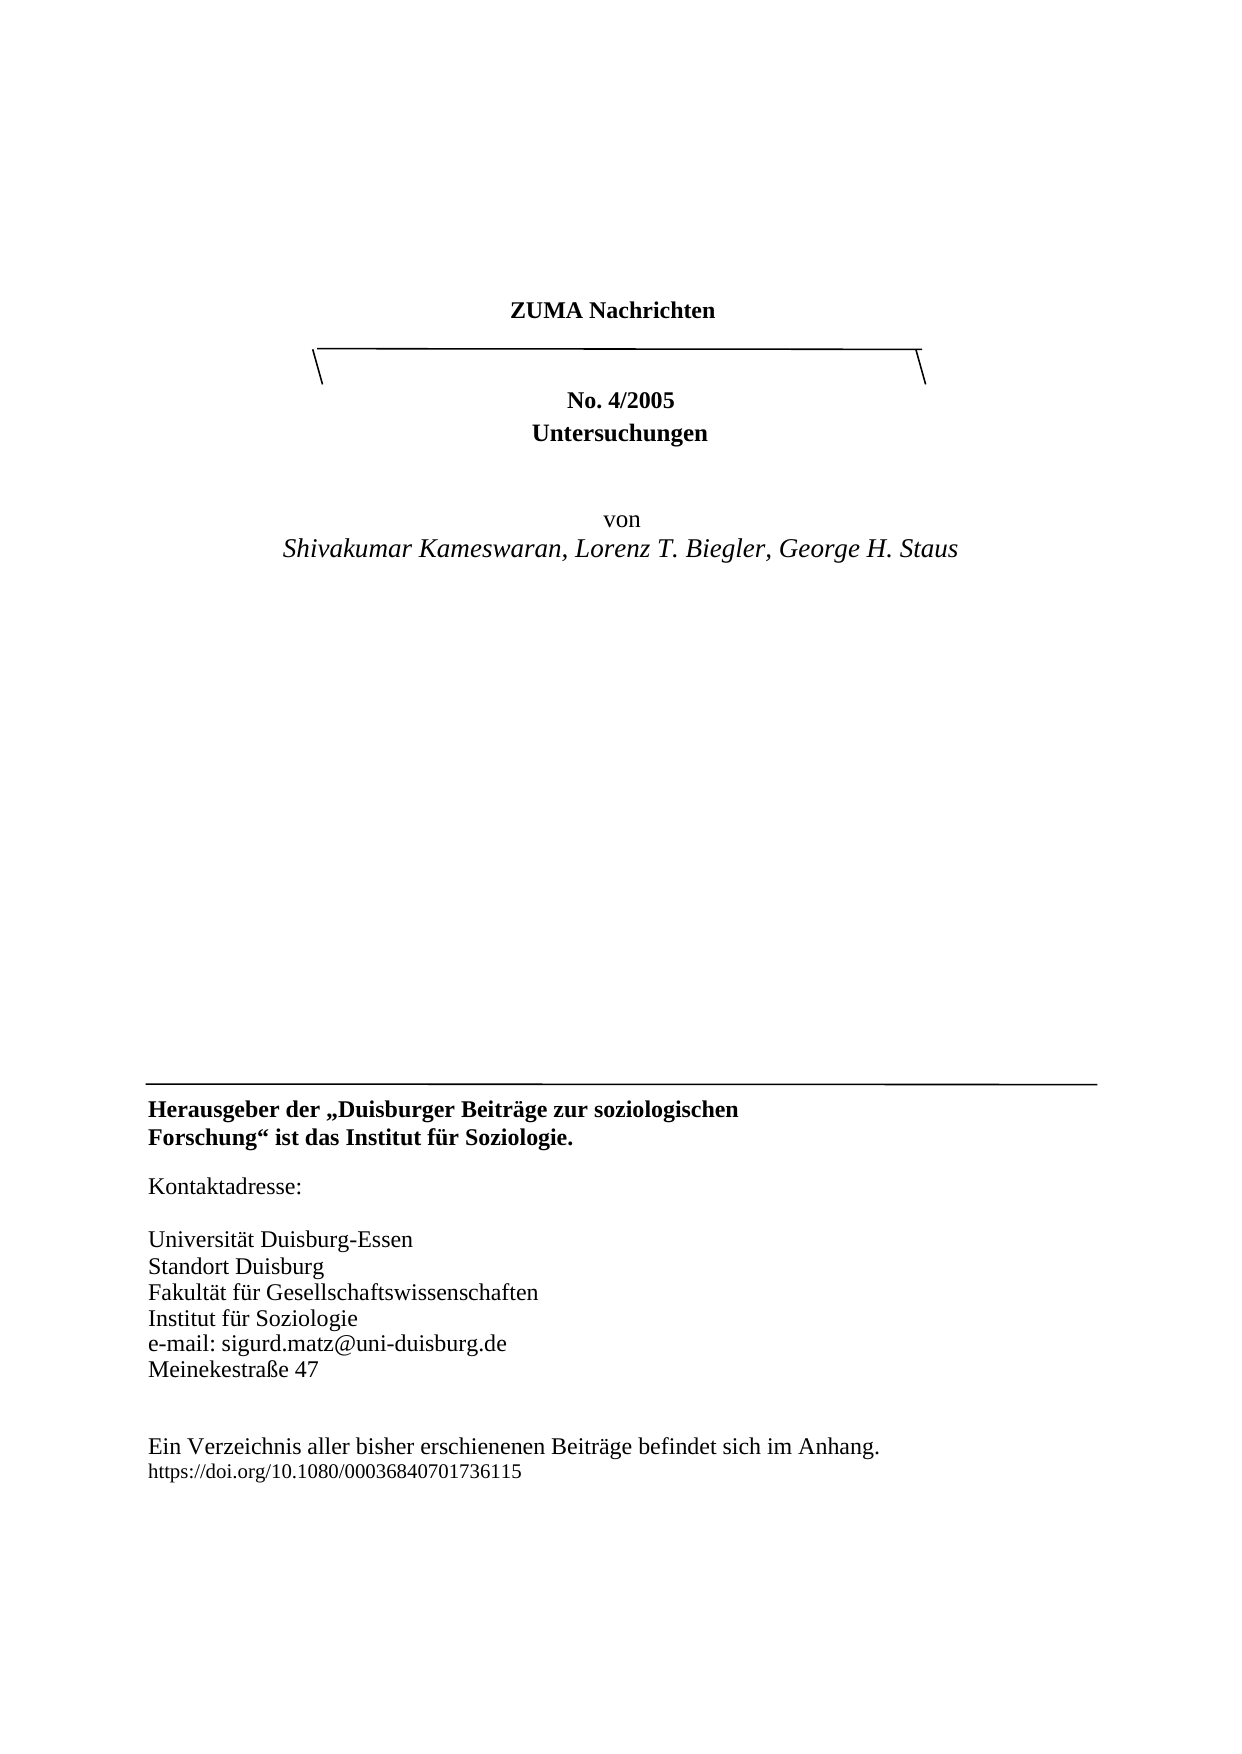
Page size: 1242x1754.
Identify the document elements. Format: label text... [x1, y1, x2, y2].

text Kontaktadresse: [148, 1172, 1092, 1199]
text Meinekestraße 47 [148, 1357, 443, 1383]
text Standort Duisburg [148, 1253, 1092, 1280]
text e-mail: sigurd.matz@uni-duisburg.de [148, 1332, 1092, 1357]
text Universität Duisburg-Essen [148, 1225, 1092, 1253]
text Fakultät für Gesellschaftswissenschaften [148, 1280, 1092, 1306]
text Untersuchungen [148, 418, 1092, 446]
text ZUMA Nachrichten [148, 297, 1077, 324]
text Shivakumar Kameswaran, Lorenz T. Biegler, George H. Staus [148, 533, 1094, 564]
text https://doi.org/10.1080/00036840701736115 [148, 1459, 1092, 1483]
text Institut für Soziologie [148, 1306, 1092, 1332]
text Ein Verzeichnis aller bisher erschienenen Beiträge befindet sich im Anhang. [148, 1432, 1092, 1459]
text von [148, 504, 1096, 533]
text No. 4/2005 [148, 386, 1094, 414]
text Herausgeber der „Duisburger Beiträge zur soziologischen Forschung“ ist das Institut für Soziologie. [148, 1096, 837, 1150]
